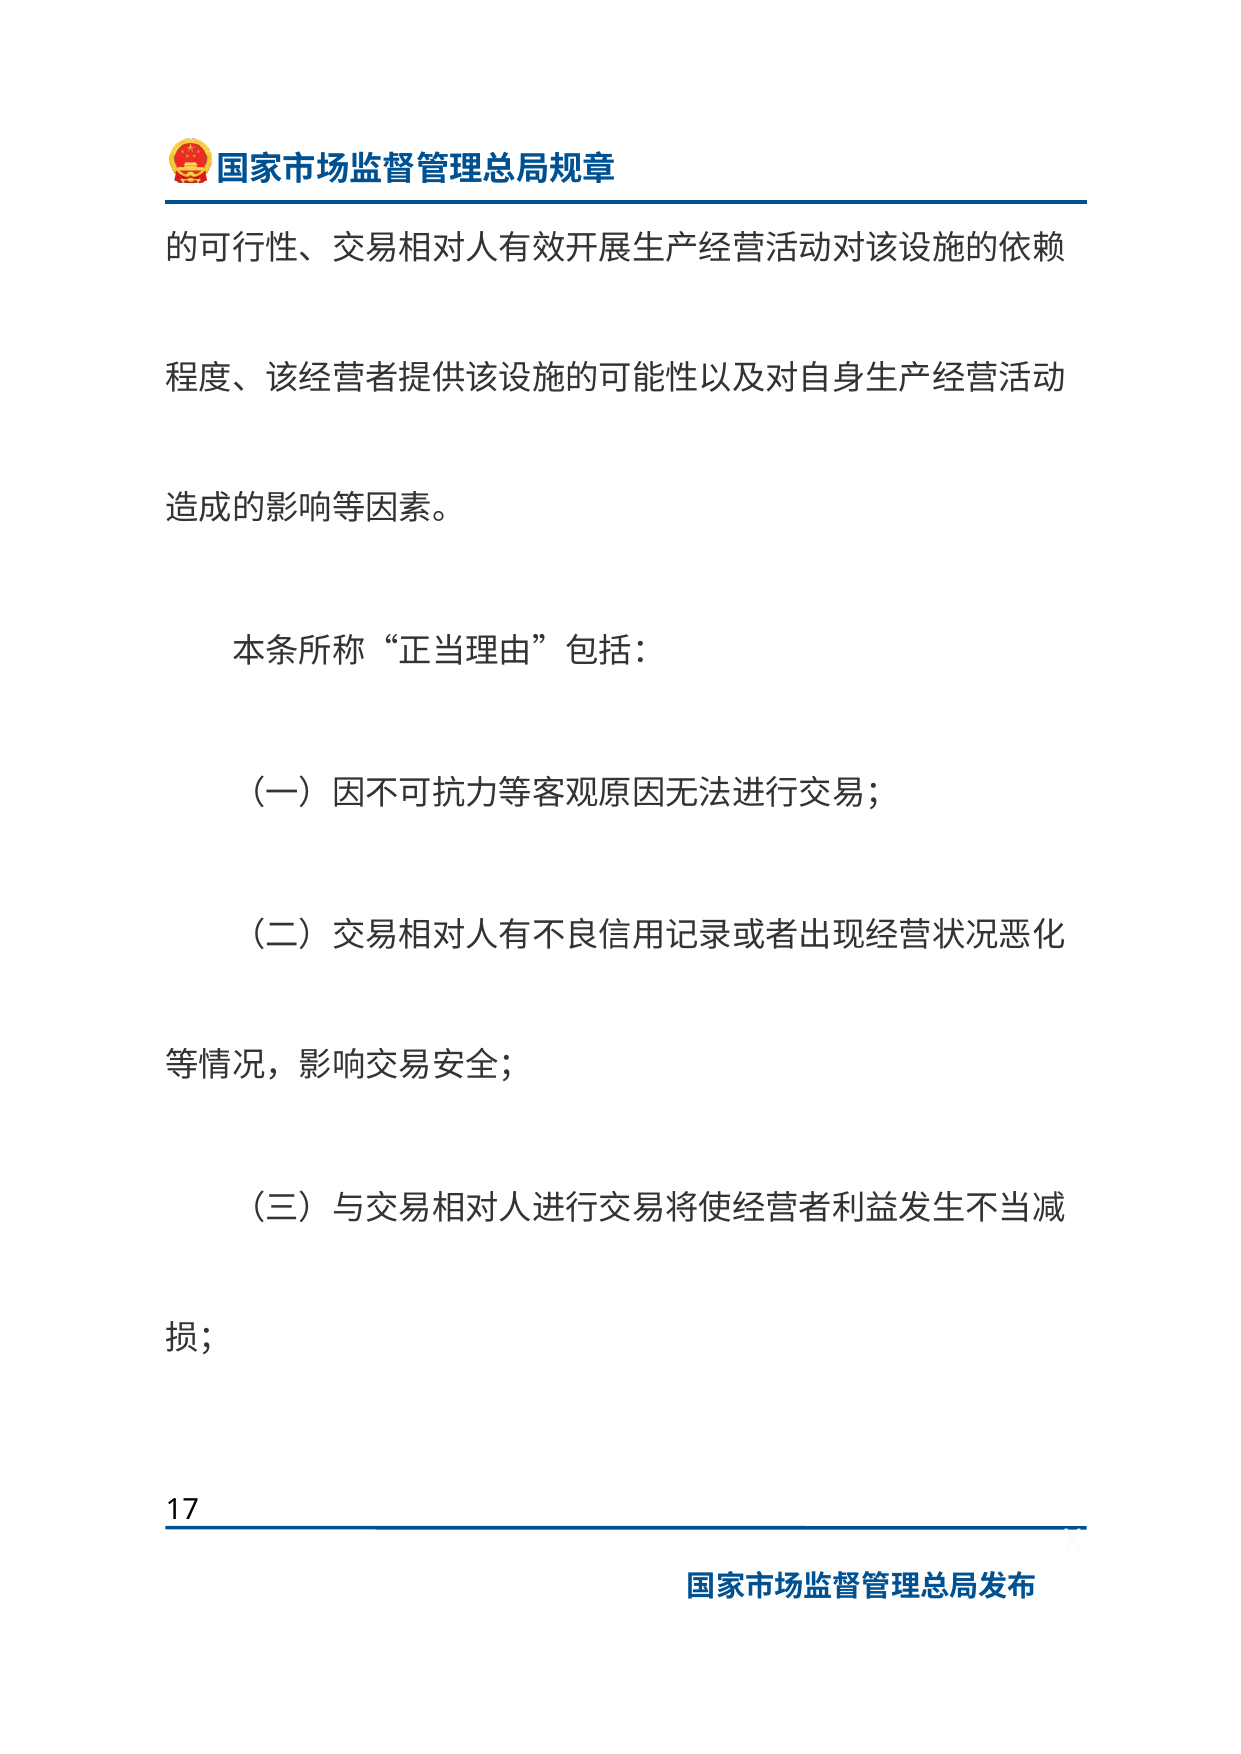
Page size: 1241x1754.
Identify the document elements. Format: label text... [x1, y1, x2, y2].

picture [165, 136, 216, 187]
text （三）与交易相对人进行交易将使经营者利益发生不当减损； [165, 1172, 1087, 1367]
text （一）因不可抗力等客观原因无法进行交易； [165, 757, 1087, 822]
text 在依据前款第五项认定经营者滥用市场支配地位时，应当综合考虑以合理的投入另行投资建设或者另行开发建造该设施的可行性、交易相对人有效开展生产经营活动对该设施的依赖程度、该经营者提供该设施的可能性以及对自身生产经营活动造成的影响等因素。 [165, 213, 1087, 538]
text 本条所称“正当理由”包括： [165, 615, 1087, 680]
text （二）交易相对人有不良信用记录或者出现经营状况恶化等情况，影响交易安全； [165, 900, 1087, 1095]
